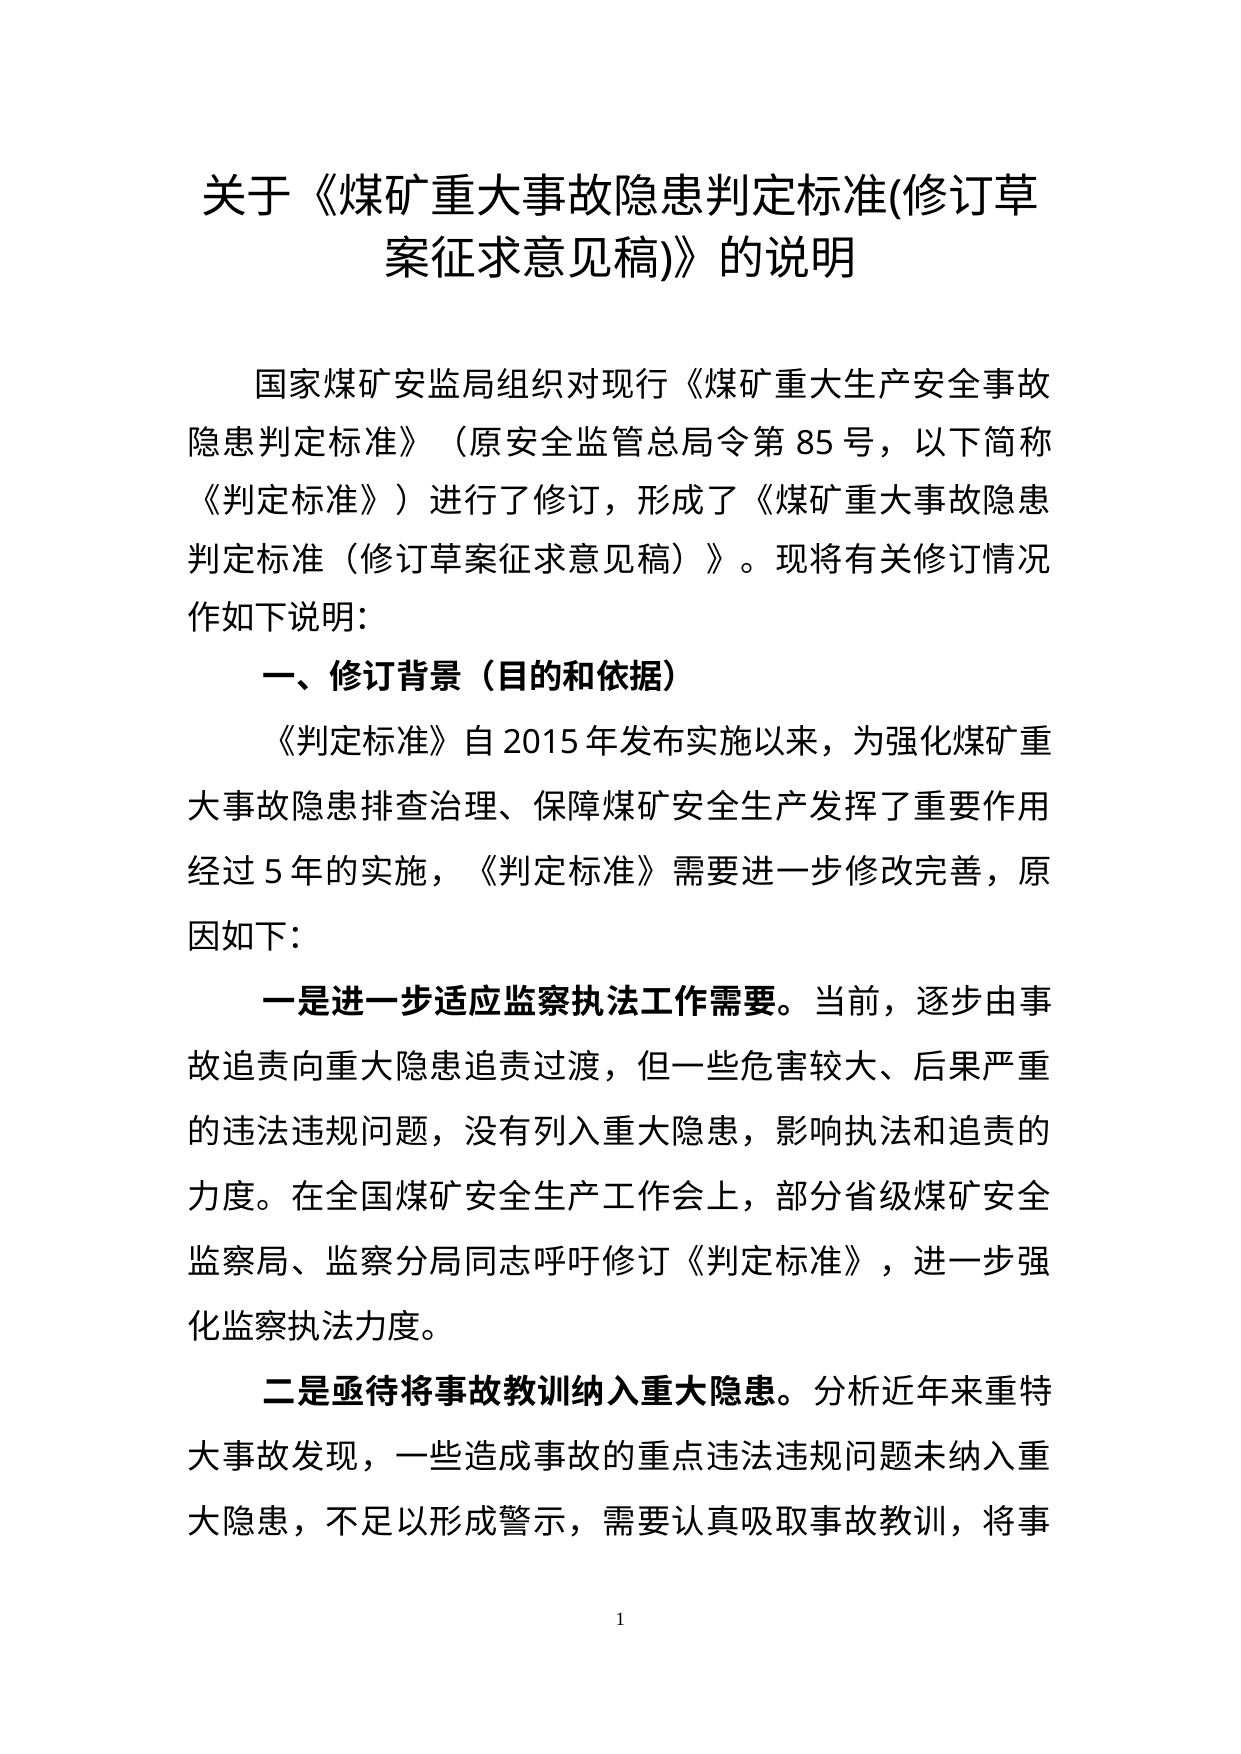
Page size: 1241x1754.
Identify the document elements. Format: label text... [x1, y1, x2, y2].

text 关于《煤矿重大事故隐患判定标准(修订草案征求意见稿)》的说明 [187, 162, 1053, 287]
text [187, 1356, 1053, 1551]
text 国家煤矿安监局组织对现行《煤矿重大生产安全事故隐患判定标准》（原安全监管总局令第85号，以下简称《判定标准》）进行了修订，形成了《煤矿重大事故隐患判定标准（修订草案征求意见稿）》。现将有关修订情况作如下说明： [187, 349, 1053, 641]
text 一、修订背景（目的和依据） [187, 641, 1053, 706]
text 《判定标准》自2015年发布实施以来，为强化煤矿重大事故隐患排查治理、保障煤矿安全生产发挥了重要作用。经过5年的实施，《判定标准》需要进一步修改完善，原因如下： [187, 706, 1053, 966]
text 一是进一步适应监察执法工作需要。当前，逐步由事故追责向重大隐患追责过渡，但一些危害较大、后果严重的违法违规问题，没有列入重大隐患，影响执法和追责的力度。在全国煤矿安全生产工作会上，部分省级煤矿安全监察局、监察分局同志呼吁修订《判定标准》，进一步强化监察执法力度。 [187, 966, 1053, 1356]
